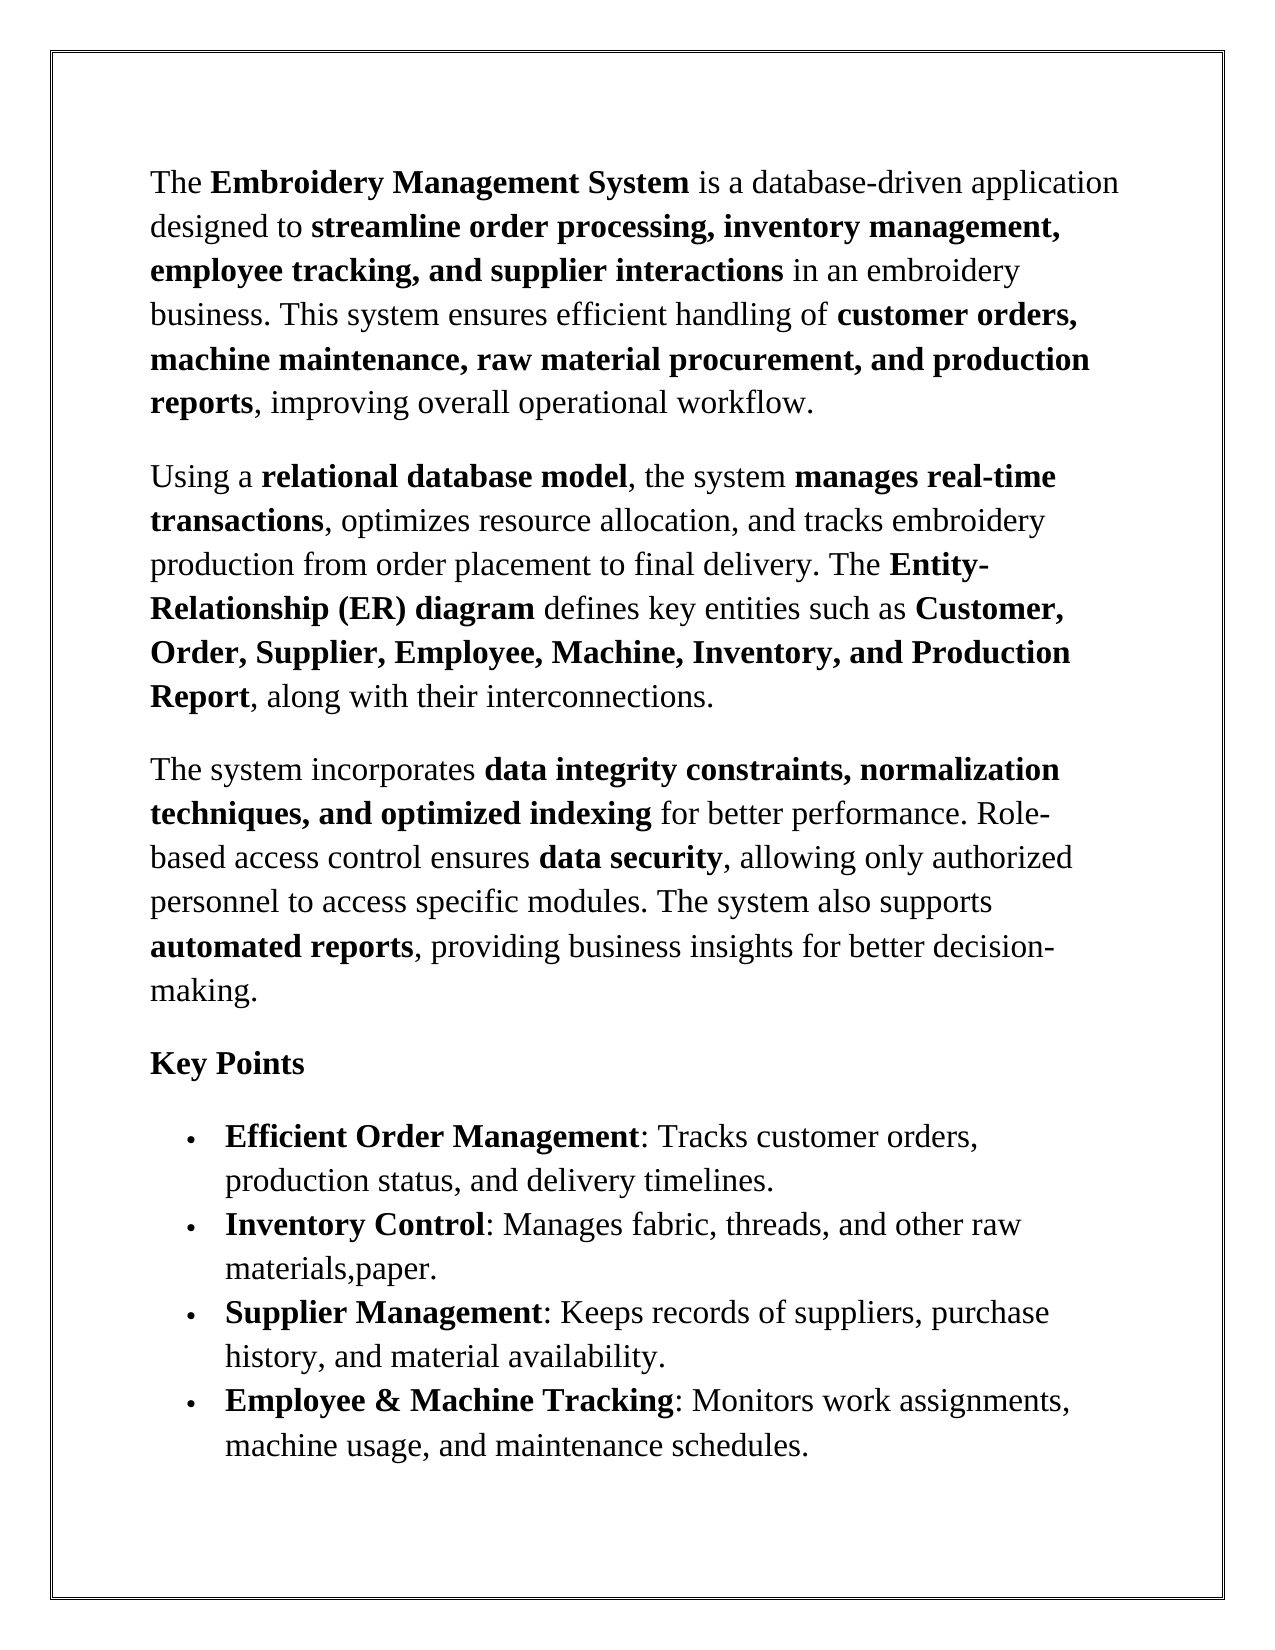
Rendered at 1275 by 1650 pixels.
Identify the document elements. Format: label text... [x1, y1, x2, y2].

list Efficient Order Management: Tracks customer orders, production status, and delivery timelines. [187, 1116, 1125, 1199]
list Employee & Machine Tracking: Monitors work assignments, machine usage, and maintenance schedules. [187, 1381, 1125, 1463]
text Using a relational database model, the system manages real-time transactions, optimizes resource allocation, and tracks embroidery production from order placement to final delivery. The Entity-Relationship (ER) diagram defines key entities such as Customer, Order, Supplier, Employee, Machine, Inventory, and Production Report, along with their interconnections. [150, 456, 1125, 715]
list Supplier Management: Keeps records of suppliers, purchase history, and material availability. [187, 1293, 1125, 1375]
text The Embroidery Management System is a database-driven application designed to streamline order processing, inventory management, employee tracking, and supplier interactions in an embroidery business. This system ensures efficient handling of customer orders, machine maintenance, raw material procurement, and production reports, improving overall operational workflow. [150, 162, 1125, 421]
list Inventory Control: Manages fabric, threads, and other raw materials,paper. [187, 1204, 1125, 1287]
text Key Points [150, 1043, 1125, 1081]
text The system incorporates data integrity constraints, normalization techniques, and optimized indexing for better performance. Role-based access control ensures data security, allowing only authorized personnel to access specific modules. The system also supports automated reports, providing business insights for better decision-making. [150, 749, 1125, 1008]
